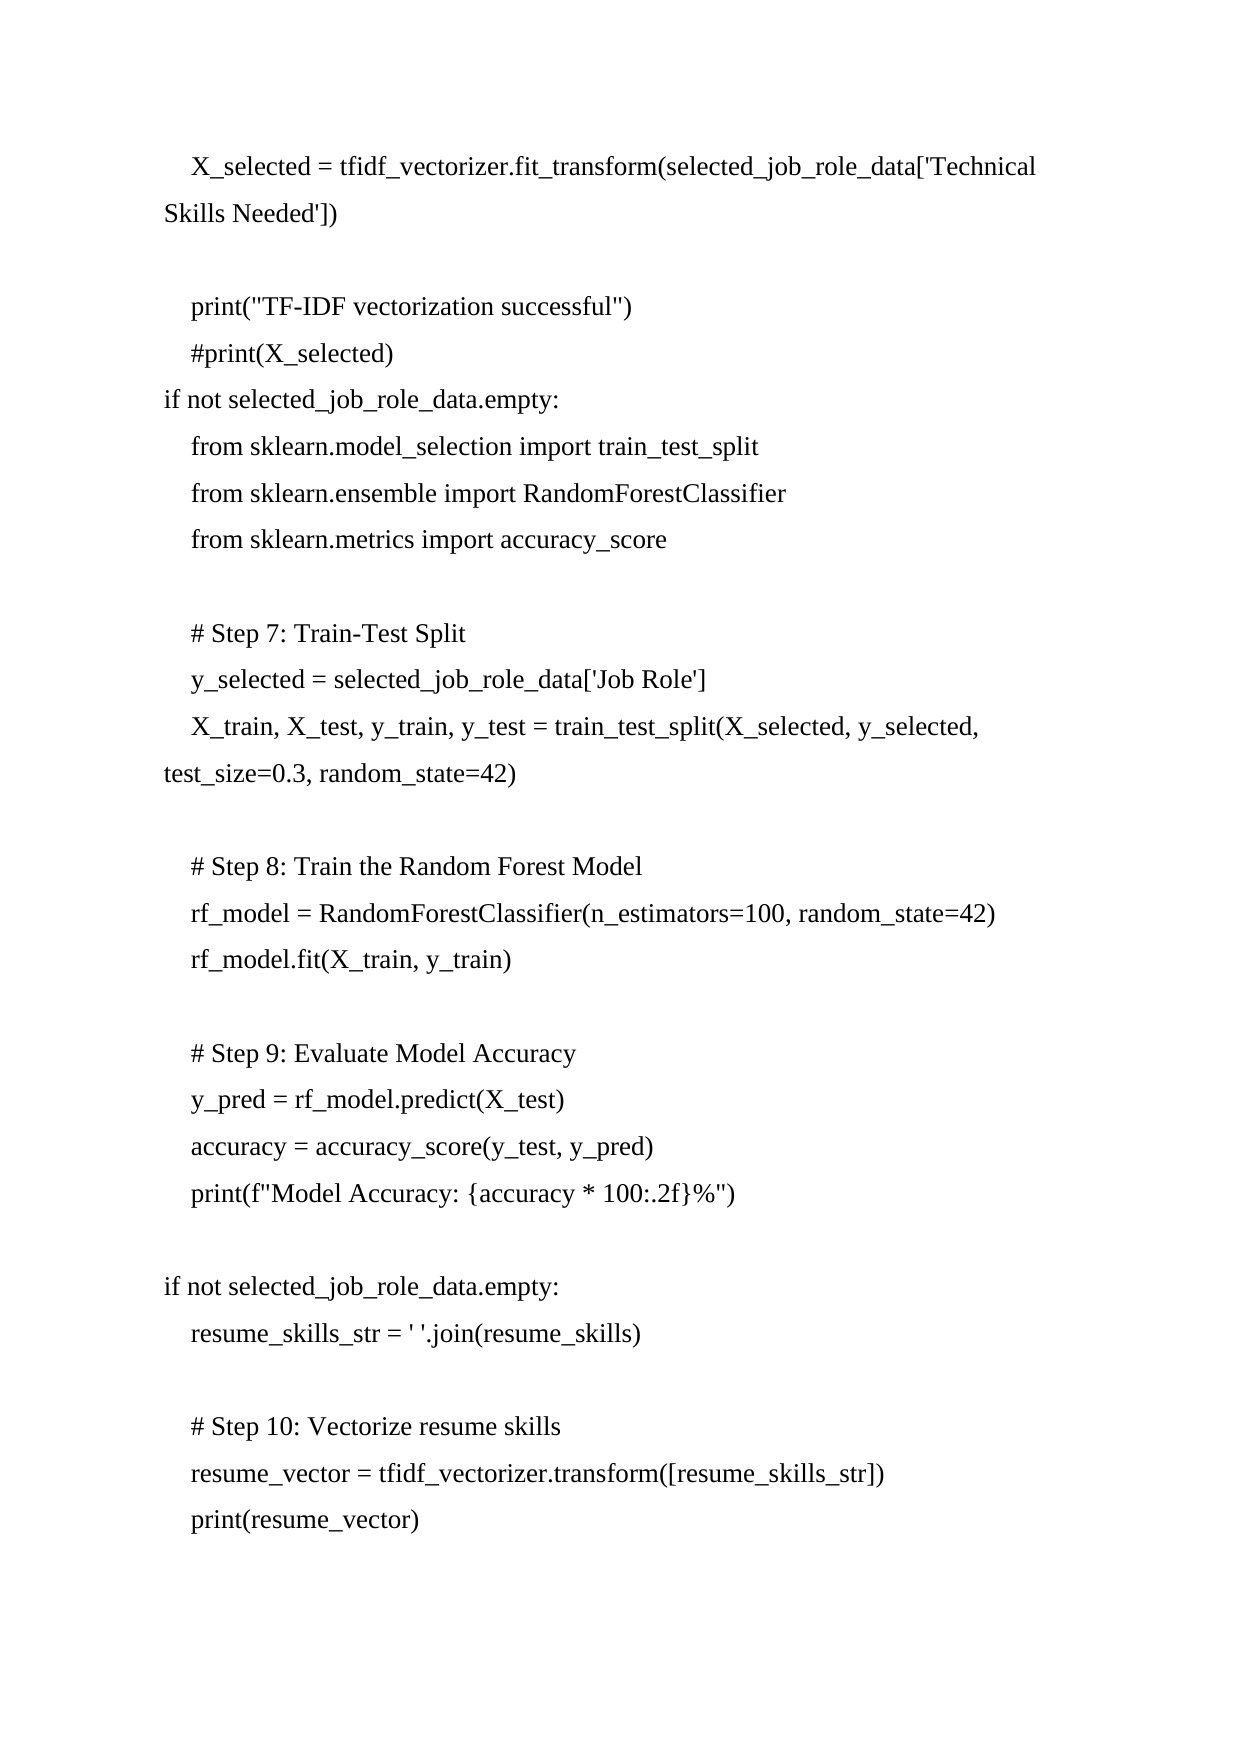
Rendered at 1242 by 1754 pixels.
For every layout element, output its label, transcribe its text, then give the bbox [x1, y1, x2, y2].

text X_train, X_test, y_train, y_test = train_test_split(X_selected, y_selected, test_size=0.3, random_state=42) [163, 710, 1075, 788]
text from sklearn.metrics import accuracy_score [163, 523, 1075, 554]
text X_selected = tfidf_vectorizer.fit_transform(selected_job_role_data['Technical Skills Needed']) [163, 150, 1075, 228]
text from sklearn.model_selection import train_test_split [163, 430, 1075, 461]
text rf_model.fit(X_train, y_train) [163, 943, 1075, 974]
text #print(X_selected) [163, 337, 1075, 368]
text # Step 8: Train the Random Forest Model [163, 850, 1075, 881]
text accuracy = accuracy_score(y_test, y_pred) [163, 1130, 1075, 1161]
text resume_skills_str = ' '.join(resume_skills) [163, 1317, 1075, 1348]
text print("TF-IDF vectorization successful") [163, 290, 1075, 321]
text print(resume_vector) [163, 1503, 1075, 1534]
text if not selected_job_role_data.empty: [163, 383, 1075, 414]
text # Step 9: Evaluate Model Accuracy [163, 1037, 1075, 1068]
text from sklearn.ensemble import RandomForestClassifier [163, 477, 1075, 508]
text rf_model = RandomForestClassifier(n_estimators=100, random_state=42) [163, 897, 1075, 928]
text if not selected_job_role_data.empty: [163, 1270, 1075, 1301]
text # Step 10: Vectorize resume skills [163, 1410, 1075, 1441]
text y_pred = rf_model.predict(X_test) [163, 1083, 1075, 1114]
text resume_vector = tfidf_vectorizer.transform([resume_skills_str]) [163, 1457, 1075, 1488]
text y_selected = selected_job_role_data['Job Role'] [163, 663, 1075, 694]
text # Step 7: Train-Test Split [163, 617, 1075, 648]
text print(f"Model Accuracy: {accuracy * 100:.2f}%") [163, 1177, 1075, 1208]
